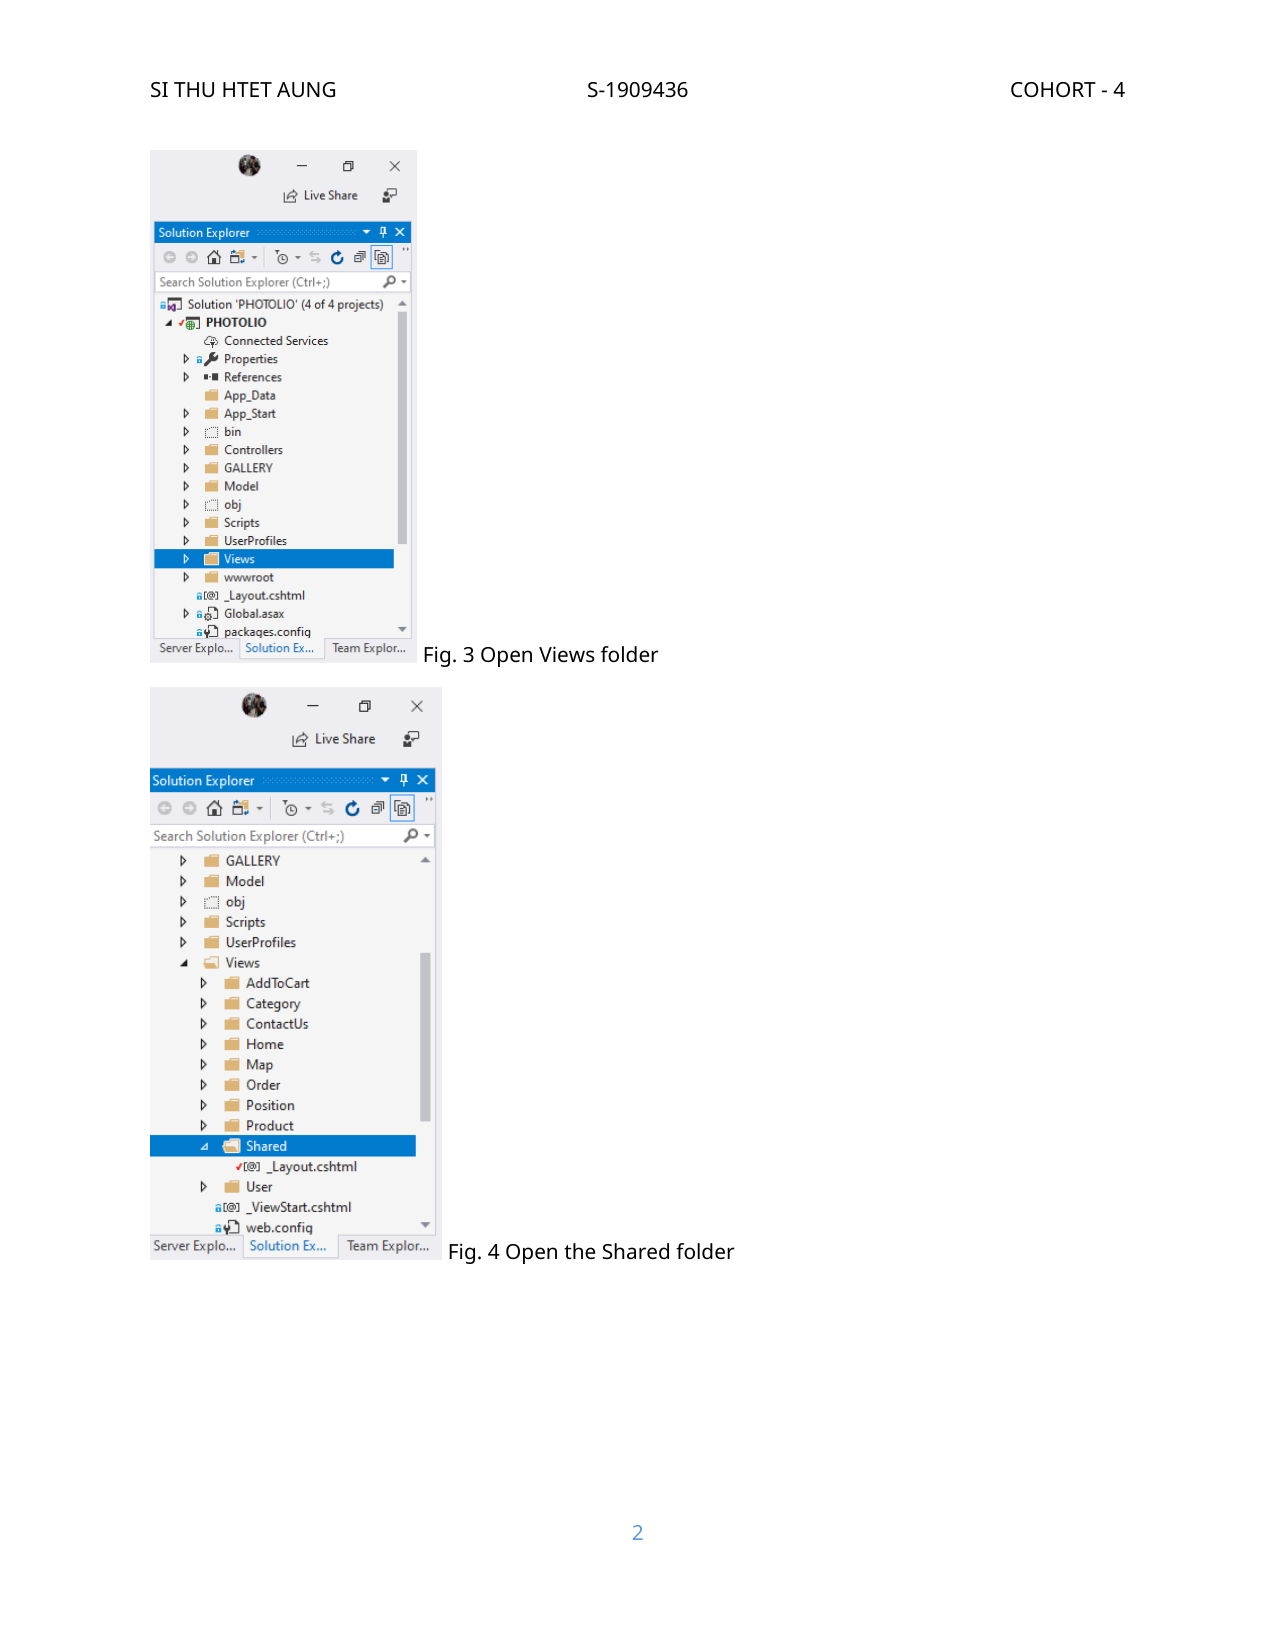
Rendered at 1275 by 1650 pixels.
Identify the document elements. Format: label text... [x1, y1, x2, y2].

picture [150, 150, 418, 663]
picture [150, 687, 443, 1260]
